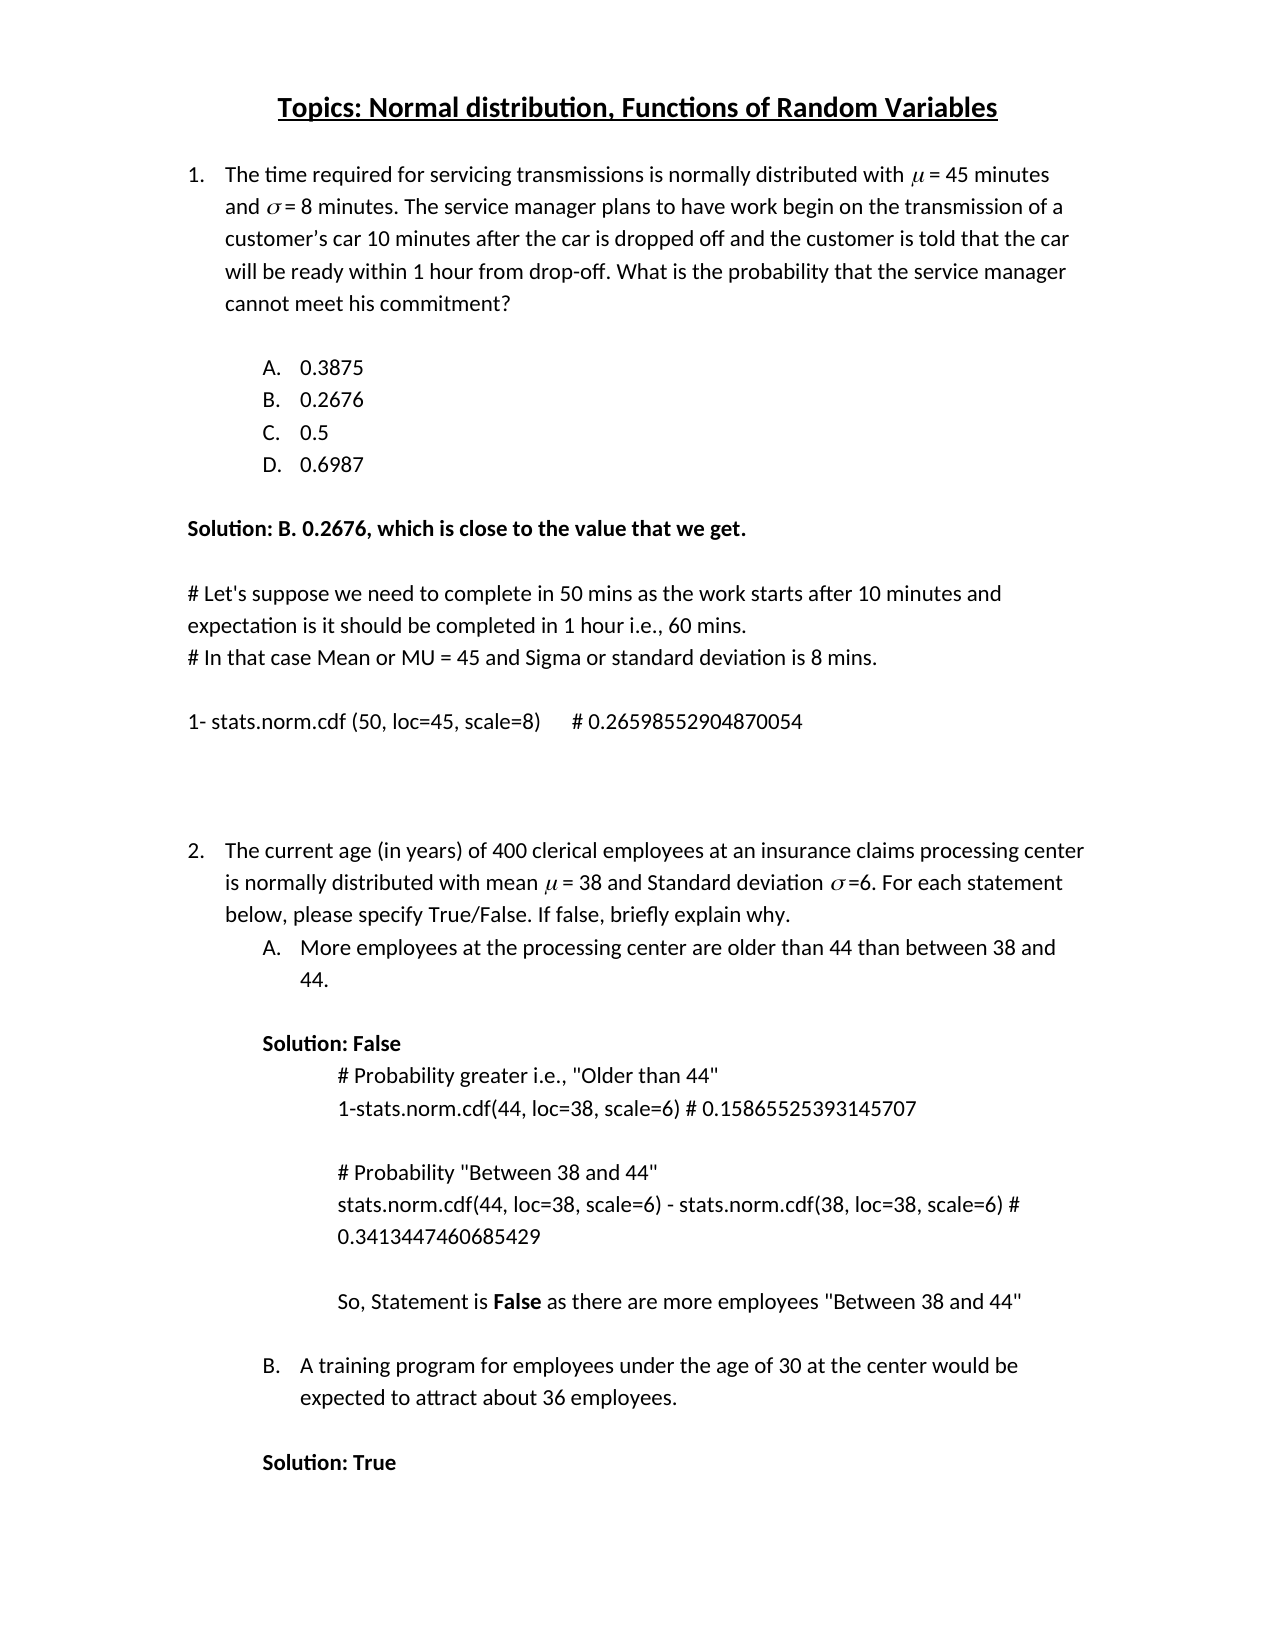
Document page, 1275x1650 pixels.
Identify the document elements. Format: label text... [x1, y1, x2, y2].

text 1- stats.norm.cdf (50, loc=45, scale=8) # 0.26598552904870054 [187, 707, 1087, 735]
text Solution: False [262, 1029, 1087, 1057]
text Topics: Normal distribution, Functions of Random Variables [187, 89, 1087, 124]
list 0.6987 [262, 450, 1087, 478]
list 0.2676 [262, 386, 1087, 413]
list More employees at the processing center are older than 44 than between 38 and 44. [262, 933, 1087, 993]
list The current age (in years) of 400 clerical employees at an insurance claims processing center is normally distributed with mean = 38 and Standard deviation =6. For each statement below, please specify True/False. If false, briefly explain why. [187, 836, 1087, 928]
text Solution: True [262, 1448, 1087, 1476]
text # In that case Mean or MU = 45 and Sigma or standard deviation is 8 mins. [187, 643, 1087, 671]
text Solution: B. 0.2676, which is close to the value that we get. [187, 514, 1087, 574]
text # Probability "Between 38 and 44" [262, 1158, 1087, 1186]
text 1-stats.norm.cdf(44, loc=38, scale=6) # 0.15865525393145707 [262, 1094, 1087, 1122]
list The time required for servicing transmissions is normally distributed with = 45 minutes and = 8 minutes. The service manager plans to have work begin on the transmission of a customer’s car 10 minutes after the car is dropped off and the customer is told that the car will be ready within 1 hour from drop-off. What is the probability that the service manager cannot meet his commitment? [187, 160, 1087, 317]
text # Let's suppose we need to complete in 50 mins as the work starts after 10 minutes and expectation is it should be completed in 1 hour i.e., 60 mins. [187, 579, 1087, 639]
list 0.3875 [262, 353, 1087, 381]
text stats.norm.cdf(44, loc=38, scale=6) - stats.norm.cdf(38, loc=38, scale=6) # 0.3413447460685429 [337, 1190, 1087, 1250]
text # Probability greater i.e., "Older than 44" [262, 1061, 1087, 1089]
list A training program for employees under the age of 30 at the center would be expected to attract about 36 employees. [262, 1351, 1087, 1411]
text So, Statement is False as there are more employees "Between 38 and 44" [337, 1287, 1087, 1315]
list 0.5 [262, 418, 1087, 446]
